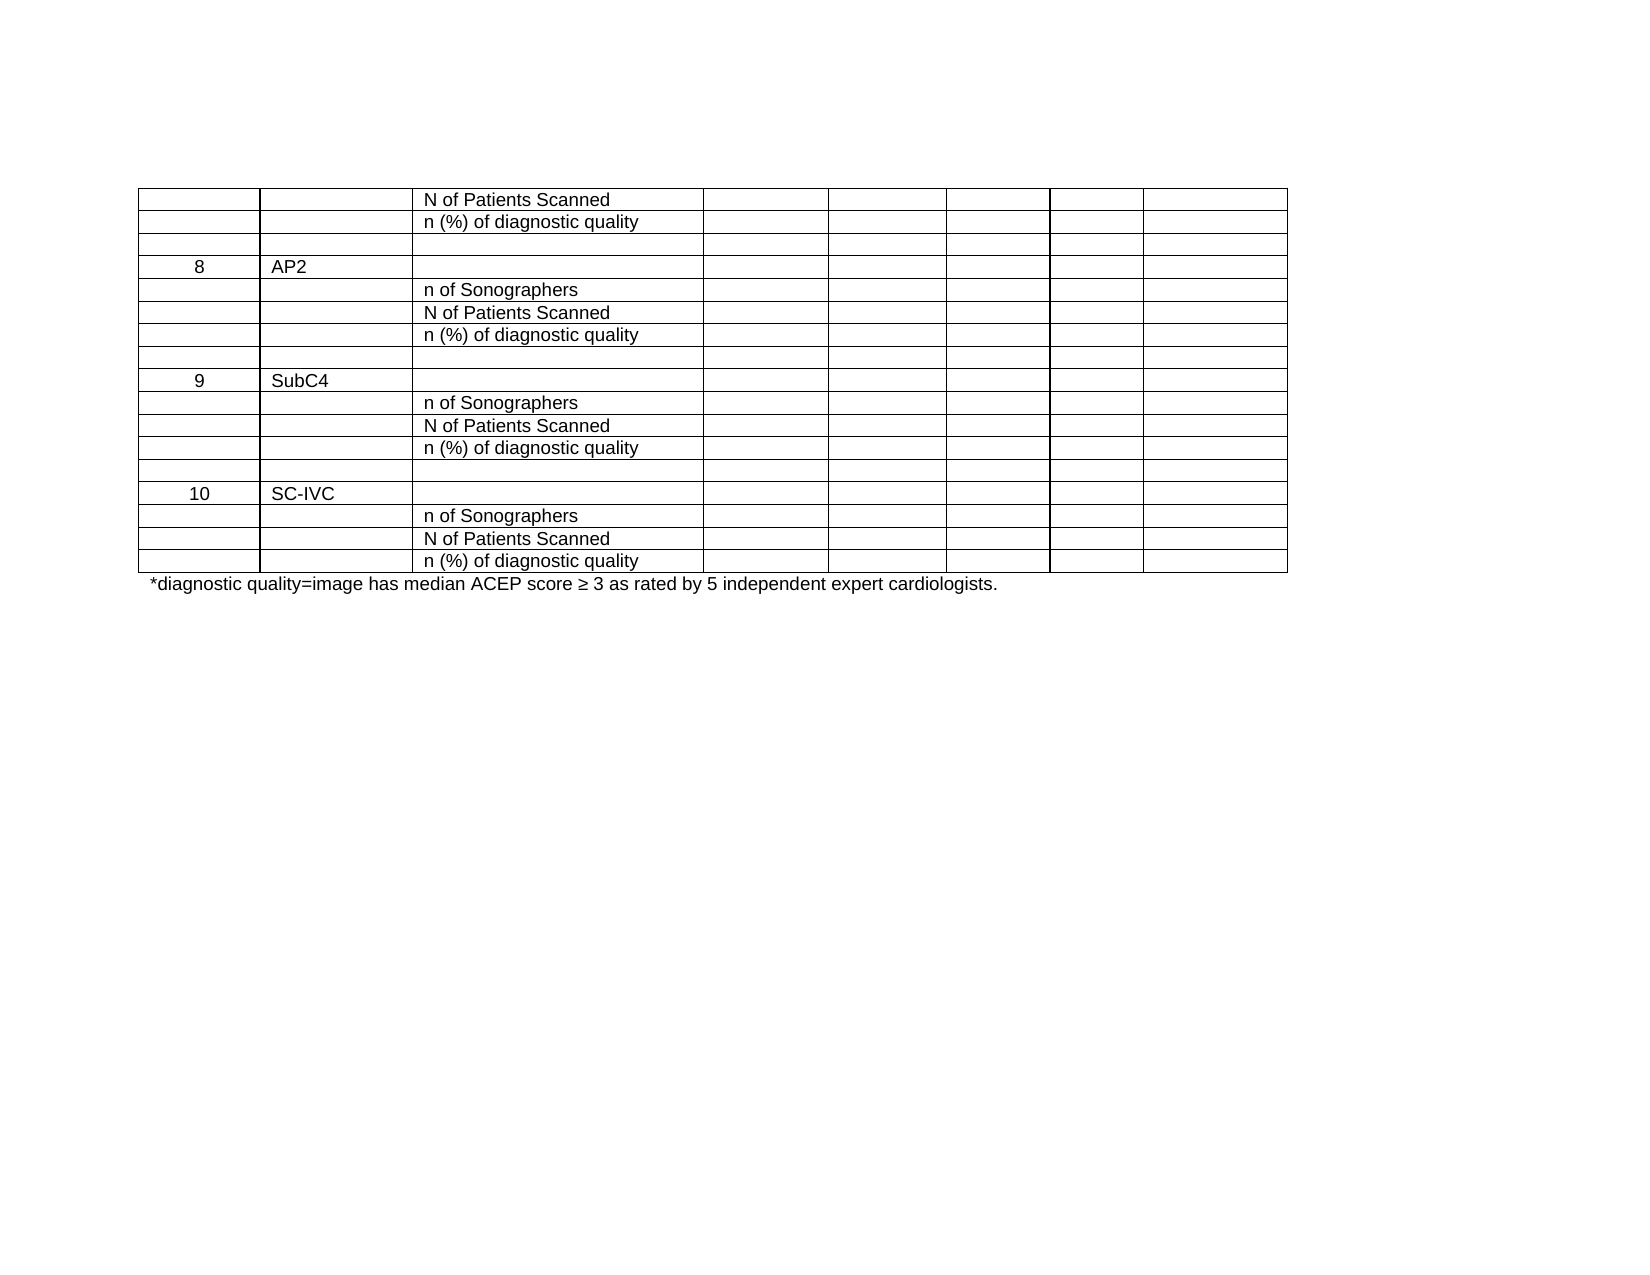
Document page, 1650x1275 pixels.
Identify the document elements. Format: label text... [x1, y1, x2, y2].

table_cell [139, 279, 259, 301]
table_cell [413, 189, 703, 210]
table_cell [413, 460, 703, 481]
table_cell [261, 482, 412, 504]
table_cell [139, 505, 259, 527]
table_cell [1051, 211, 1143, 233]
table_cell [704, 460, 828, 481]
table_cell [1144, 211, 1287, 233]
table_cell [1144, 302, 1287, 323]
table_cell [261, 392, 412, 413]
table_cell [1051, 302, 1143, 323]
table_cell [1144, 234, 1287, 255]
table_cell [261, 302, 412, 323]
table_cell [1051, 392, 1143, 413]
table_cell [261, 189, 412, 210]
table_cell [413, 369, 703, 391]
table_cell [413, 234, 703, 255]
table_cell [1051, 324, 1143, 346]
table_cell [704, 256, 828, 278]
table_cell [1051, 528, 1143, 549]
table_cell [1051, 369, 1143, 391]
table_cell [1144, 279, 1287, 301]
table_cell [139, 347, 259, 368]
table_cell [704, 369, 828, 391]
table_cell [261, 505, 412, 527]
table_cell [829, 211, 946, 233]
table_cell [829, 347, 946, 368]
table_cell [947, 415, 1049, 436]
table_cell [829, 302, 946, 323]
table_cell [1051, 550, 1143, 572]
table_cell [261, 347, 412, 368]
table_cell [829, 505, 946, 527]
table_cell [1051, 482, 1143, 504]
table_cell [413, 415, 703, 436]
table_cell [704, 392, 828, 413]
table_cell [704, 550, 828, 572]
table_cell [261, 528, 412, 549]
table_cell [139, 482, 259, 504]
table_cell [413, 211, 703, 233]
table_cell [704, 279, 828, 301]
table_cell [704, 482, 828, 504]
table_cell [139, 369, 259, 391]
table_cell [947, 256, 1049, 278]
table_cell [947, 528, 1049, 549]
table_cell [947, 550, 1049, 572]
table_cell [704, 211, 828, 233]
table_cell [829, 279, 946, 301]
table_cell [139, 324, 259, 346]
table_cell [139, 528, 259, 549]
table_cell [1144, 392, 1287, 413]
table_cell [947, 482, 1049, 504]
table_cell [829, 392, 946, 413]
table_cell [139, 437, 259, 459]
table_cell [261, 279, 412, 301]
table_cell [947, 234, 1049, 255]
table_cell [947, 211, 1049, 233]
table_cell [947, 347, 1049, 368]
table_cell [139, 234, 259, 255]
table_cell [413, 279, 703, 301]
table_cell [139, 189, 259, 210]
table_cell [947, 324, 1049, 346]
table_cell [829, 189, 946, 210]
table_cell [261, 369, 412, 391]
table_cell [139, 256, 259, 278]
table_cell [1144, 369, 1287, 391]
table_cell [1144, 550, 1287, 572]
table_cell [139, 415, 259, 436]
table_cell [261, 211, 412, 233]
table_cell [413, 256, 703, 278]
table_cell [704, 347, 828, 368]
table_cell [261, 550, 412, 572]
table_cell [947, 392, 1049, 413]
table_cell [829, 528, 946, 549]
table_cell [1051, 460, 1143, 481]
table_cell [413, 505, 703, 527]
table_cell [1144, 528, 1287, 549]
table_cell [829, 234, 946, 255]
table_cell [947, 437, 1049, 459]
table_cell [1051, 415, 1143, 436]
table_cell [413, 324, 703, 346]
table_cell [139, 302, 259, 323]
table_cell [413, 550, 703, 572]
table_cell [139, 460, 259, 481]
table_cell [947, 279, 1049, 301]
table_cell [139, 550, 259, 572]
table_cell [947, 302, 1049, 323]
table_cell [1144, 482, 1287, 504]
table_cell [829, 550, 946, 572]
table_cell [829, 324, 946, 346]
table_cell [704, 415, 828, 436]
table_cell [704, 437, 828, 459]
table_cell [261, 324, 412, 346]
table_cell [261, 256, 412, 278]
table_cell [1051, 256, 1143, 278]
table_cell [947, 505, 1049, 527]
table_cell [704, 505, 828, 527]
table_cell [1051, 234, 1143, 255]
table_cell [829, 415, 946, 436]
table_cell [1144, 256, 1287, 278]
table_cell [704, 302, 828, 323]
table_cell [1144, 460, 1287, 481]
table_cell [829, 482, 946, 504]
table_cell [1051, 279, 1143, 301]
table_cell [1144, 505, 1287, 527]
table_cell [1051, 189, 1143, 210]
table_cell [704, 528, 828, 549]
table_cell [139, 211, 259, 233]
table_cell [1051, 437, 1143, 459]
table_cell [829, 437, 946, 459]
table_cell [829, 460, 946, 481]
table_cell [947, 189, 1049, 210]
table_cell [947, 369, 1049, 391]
text *diagnostic quality=image has median ACEP score ≥ 3 as rated by 5 independent expert cardiologists. [150, 573, 1500, 594]
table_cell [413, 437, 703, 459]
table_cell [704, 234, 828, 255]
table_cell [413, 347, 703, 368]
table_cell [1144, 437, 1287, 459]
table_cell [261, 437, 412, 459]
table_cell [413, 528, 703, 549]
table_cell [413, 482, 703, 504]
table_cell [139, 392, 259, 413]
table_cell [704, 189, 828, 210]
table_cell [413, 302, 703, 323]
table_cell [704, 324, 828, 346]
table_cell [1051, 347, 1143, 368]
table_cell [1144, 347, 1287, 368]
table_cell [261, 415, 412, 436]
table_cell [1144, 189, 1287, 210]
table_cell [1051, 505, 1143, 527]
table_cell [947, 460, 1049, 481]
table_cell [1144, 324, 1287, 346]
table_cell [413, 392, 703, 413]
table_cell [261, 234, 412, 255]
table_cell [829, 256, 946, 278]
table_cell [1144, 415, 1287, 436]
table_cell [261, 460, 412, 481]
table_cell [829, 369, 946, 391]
